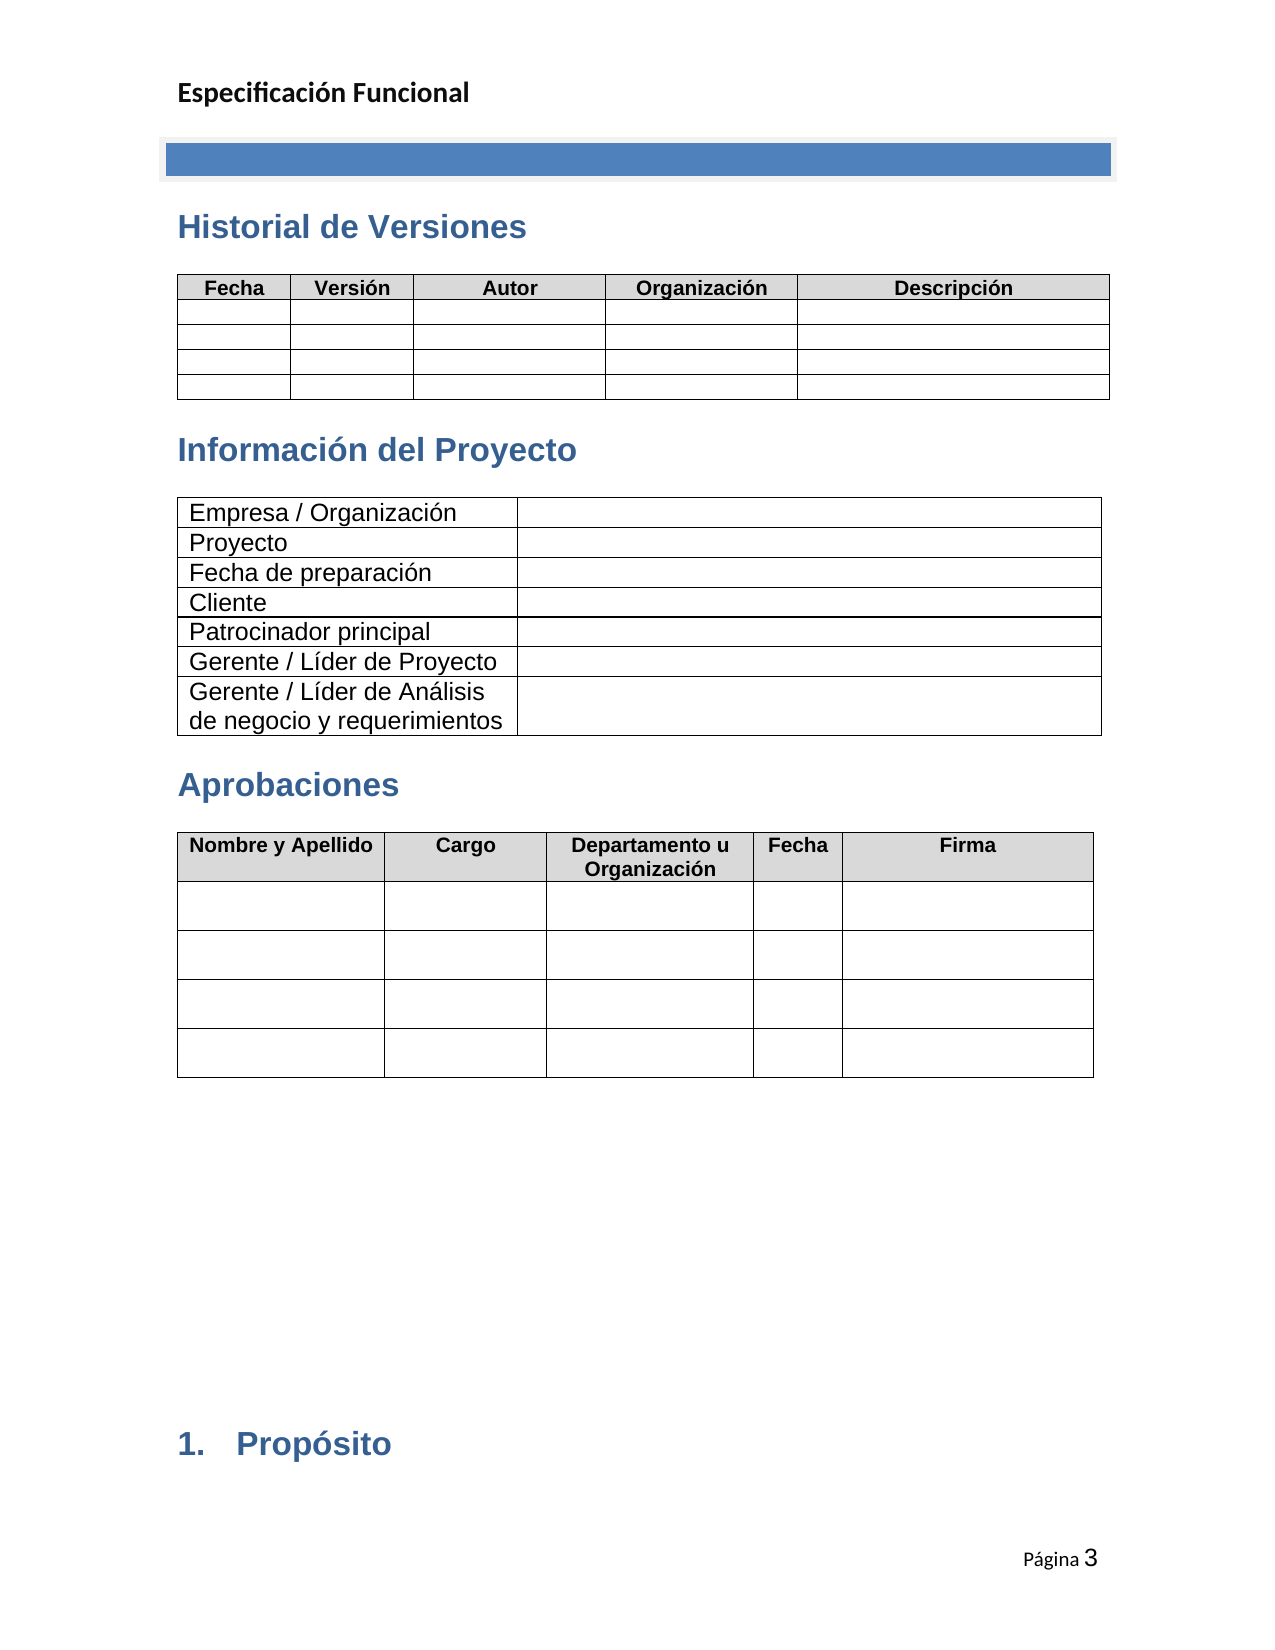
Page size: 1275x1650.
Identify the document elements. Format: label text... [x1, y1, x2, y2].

table_cell [518, 677, 1101, 734]
table_cell [518, 588, 1101, 616]
text Información del Proyecto [177, 429, 1098, 468]
table_cell [606, 300, 797, 324]
table_cell [606, 325, 797, 349]
table_cell [178, 375, 290, 399]
table_cell [547, 882, 753, 930]
table_cell Gerente / Líder de Proyecto [178, 647, 517, 676]
table_cell [178, 300, 290, 324]
table_header Fecha [754, 833, 842, 881]
table_cell [385, 882, 546, 930]
table_cell [754, 882, 842, 930]
table_cell [547, 1029, 753, 1077]
table_cell [798, 325, 1109, 349]
table_cell [178, 882, 384, 930]
table_header Empresa / Organización [178, 498, 517, 527]
table_cell [606, 375, 797, 399]
table_cell [798, 300, 1109, 324]
table_cell Gerente / Líder de Análisis de negocio y requerimientos [178, 677, 517, 734]
table_header Cargo [385, 833, 546, 881]
text Aprobaciones [177, 765, 1098, 803]
table_header Firma [843, 833, 1093, 881]
table_cell Fecha de preparación [178, 558, 517, 587]
table_cell [547, 980, 753, 1028]
table_cell [843, 882, 1093, 930]
table_cell [385, 931, 546, 979]
table_cell [291, 350, 413, 374]
table_cell [843, 1029, 1093, 1077]
table_header Organización [606, 275, 797, 299]
table_cell [178, 350, 290, 374]
table_header Autor [414, 275, 605, 299]
table_header Departamento u Organización [547, 833, 753, 881]
table_header Descripción [798, 275, 1109, 299]
text Historial de Versiones [177, 207, 1098, 245]
table_cell [798, 350, 1109, 374]
table_header Nombre y Apellido [178, 833, 384, 881]
table_cell [754, 1029, 842, 1077]
table_cell [798, 375, 1109, 399]
table_cell [754, 980, 842, 1028]
table_cell [606, 350, 797, 374]
table_cell [414, 300, 605, 324]
table_cell [518, 618, 1101, 646]
table_cell [385, 1029, 546, 1077]
table_cell [843, 931, 1093, 979]
list Propósito [177, 1423, 1098, 1462]
table_cell [547, 931, 753, 979]
table_cell [414, 375, 605, 399]
table_cell [385, 980, 546, 1028]
table_cell [518, 528, 1101, 557]
table_cell [843, 980, 1093, 1028]
table_cell [414, 325, 605, 349]
table_cell Patrocinador principal [178, 618, 517, 646]
table_cell [291, 325, 413, 349]
table_cell [754, 931, 842, 979]
table_header [518, 498, 1101, 527]
table_cell [178, 325, 290, 349]
table_cell [518, 647, 1101, 676]
table_cell [518, 558, 1101, 587]
table_header Fecha [178, 275, 290, 299]
table_cell [178, 1029, 384, 1077]
table_cell [178, 931, 384, 979]
table_cell [414, 350, 605, 374]
table_cell [291, 300, 413, 324]
table_cell Proyecto [178, 528, 517, 557]
table_cell Cliente [178, 588, 517, 616]
table_cell [291, 375, 413, 399]
table_cell [178, 980, 384, 1028]
table_header Versión [291, 275, 413, 299]
